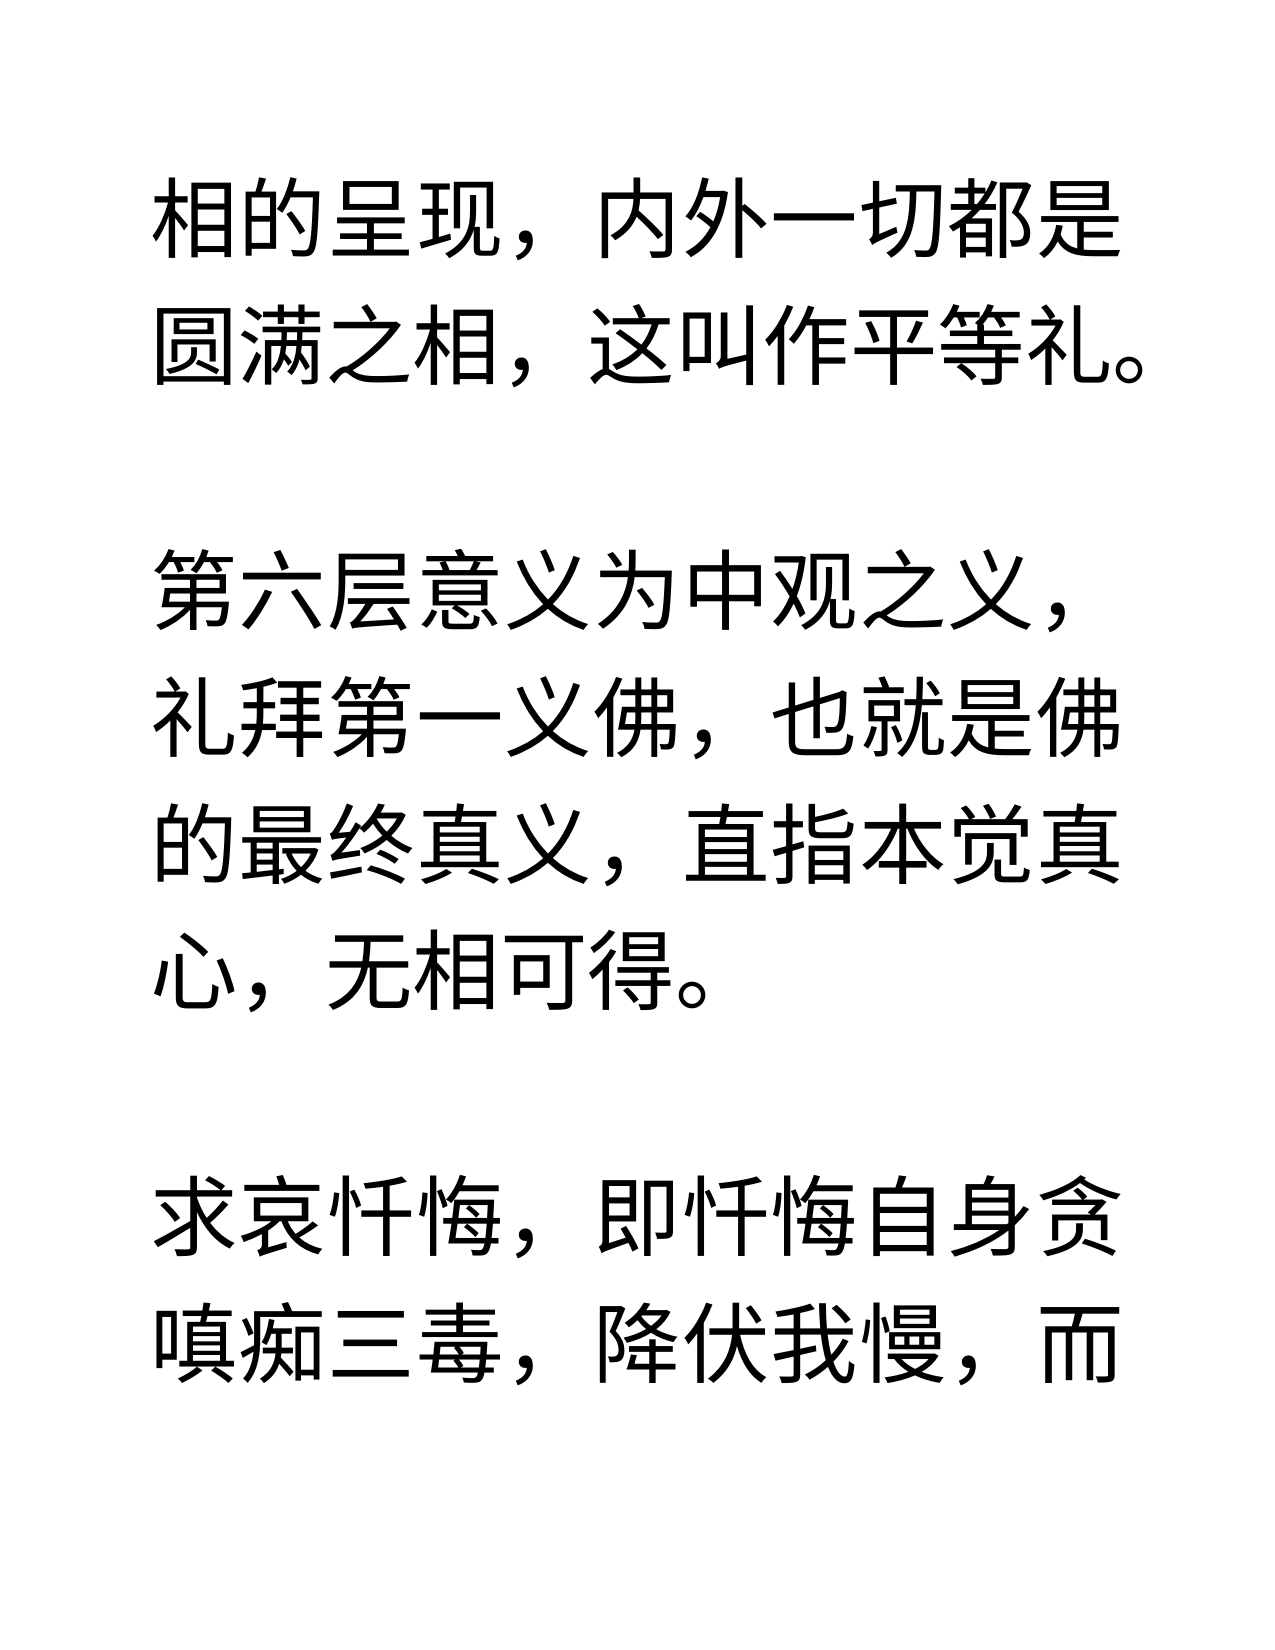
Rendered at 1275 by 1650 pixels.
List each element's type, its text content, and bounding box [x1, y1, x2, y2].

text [150, 150, 1125, 403]
text 第六层意义为中观之义，礼拜第一义佛，也就是佛的最终真义，直指本觉真心，无相可得。 [150, 522, 1125, 1029]
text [150, 1148, 1125, 1402]
